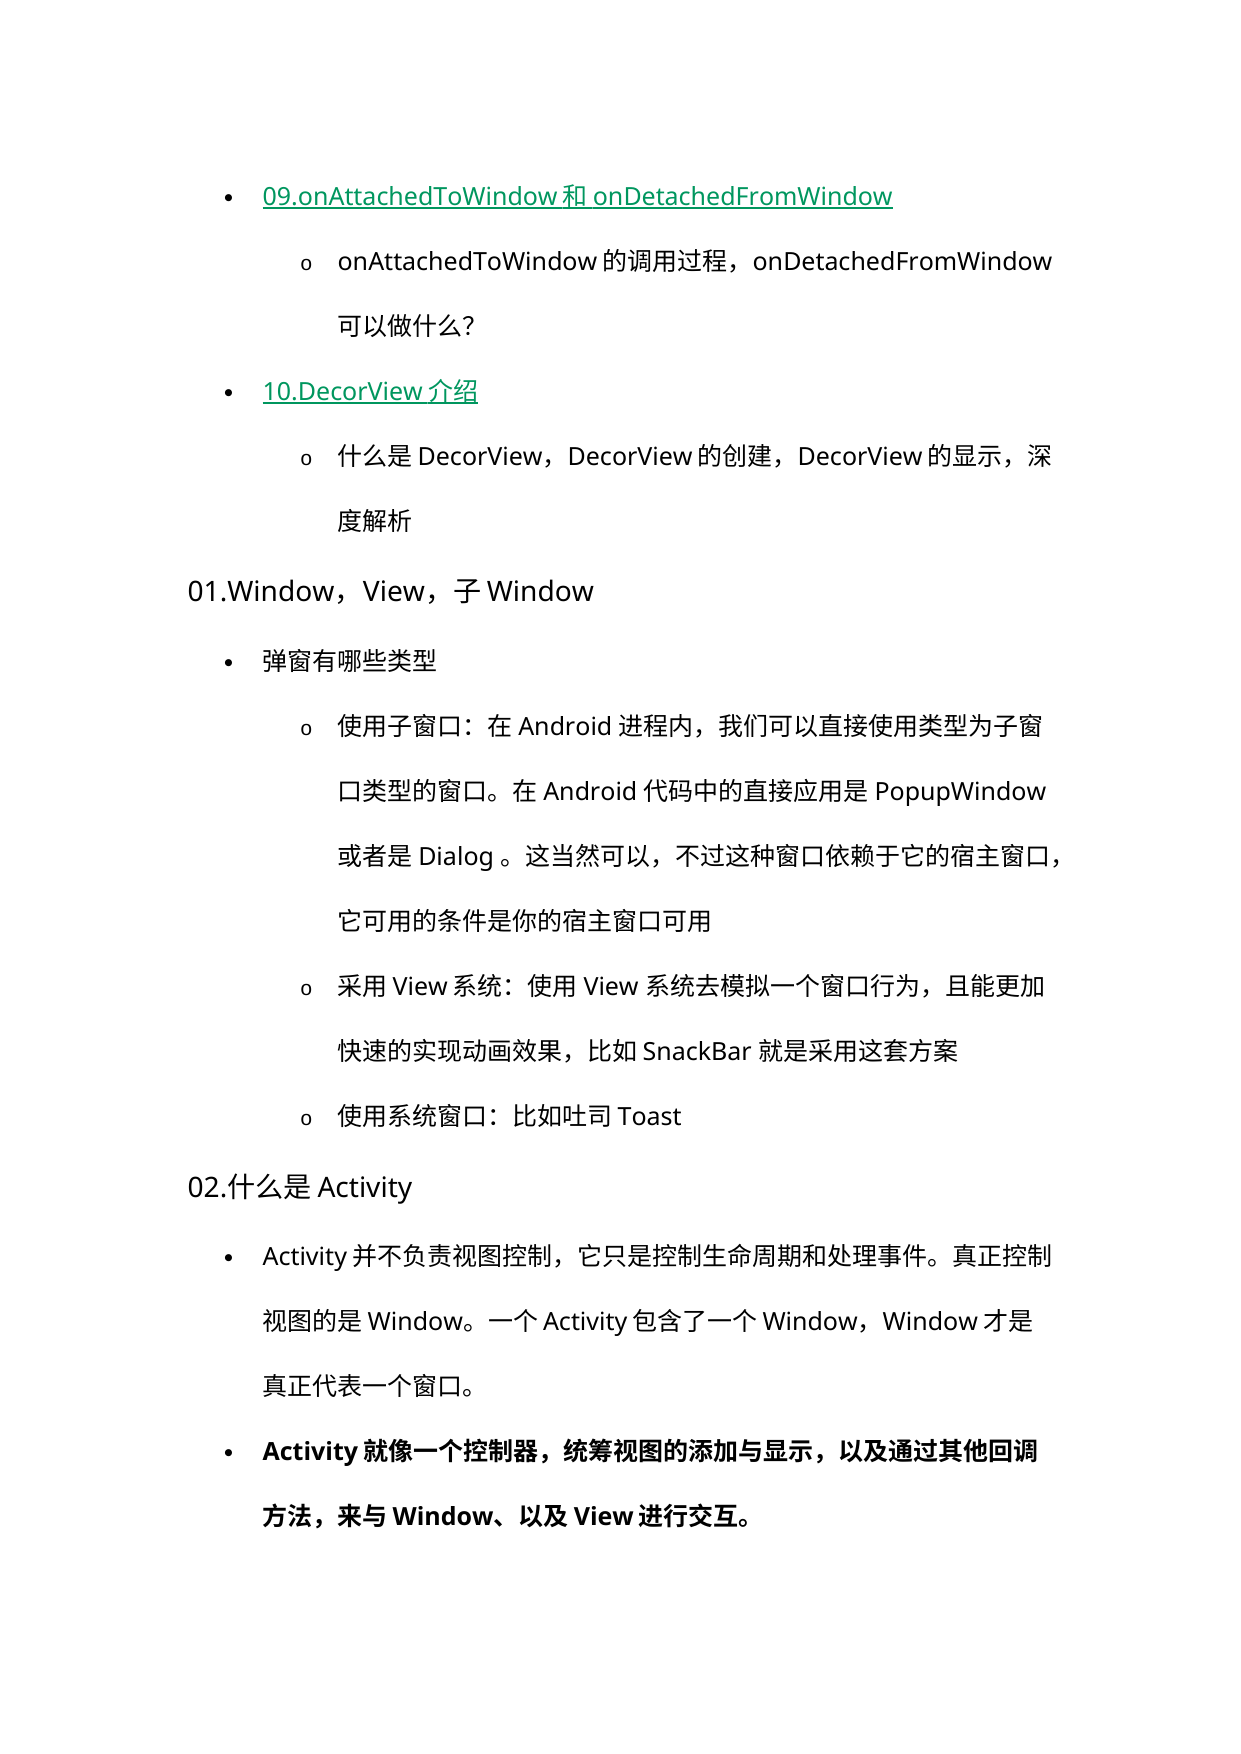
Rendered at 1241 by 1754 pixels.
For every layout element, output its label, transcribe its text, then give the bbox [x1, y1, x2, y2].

list 什么是DecorView，DecorView的创建，DecorView的显示，深度解析 [300, 422, 1053, 552]
list 弹窗有哪些类型 [225, 627, 1053, 692]
list 09.onAttachedToWindow和onDetachedFromWindow [225, 162, 1053, 227]
list 使用子窗口：在 Android 进程内，我们可以直接使用类型为子窗口类型的窗口。在 Android 代码中的直接应用是 PopupWindow 或者是 Dialog 。这当然可以，不过这种窗口依赖于它的宿主窗口，它可用的条件是你的宿主窗口可用 [300, 692, 1053, 952]
list Activity并不负责视图控制，它只是控制生命周期和处理事件。真正控制视图的是Window。一个Activity包含了一个Window，Window才是真正代表一个窗口。 [225, 1222, 1053, 1417]
list 使用系统窗口：比如吐司Toast [300, 1082, 1053, 1147]
list 采用View系统：使用 View 系统去模拟一个窗口行为，且能更加快速的实现动画效果，比如SnackBar 就是采用这套方案 [300, 952, 1053, 1082]
list 10.DecorView介绍 [225, 357, 1053, 422]
list onAttachedToWindow的调用过程，onDetachedFromWindow可以做什么？ [300, 227, 1053, 357]
text 01.Window，View，子Window [187, 557, 1053, 622]
text 02.什么是Activity [187, 1152, 1053, 1217]
list Activity就像一个控制器，统筹视图的添加与显示，以及通过其他回调方法，来与Window、以及View进行交互。 [225, 1417, 1053, 1547]
